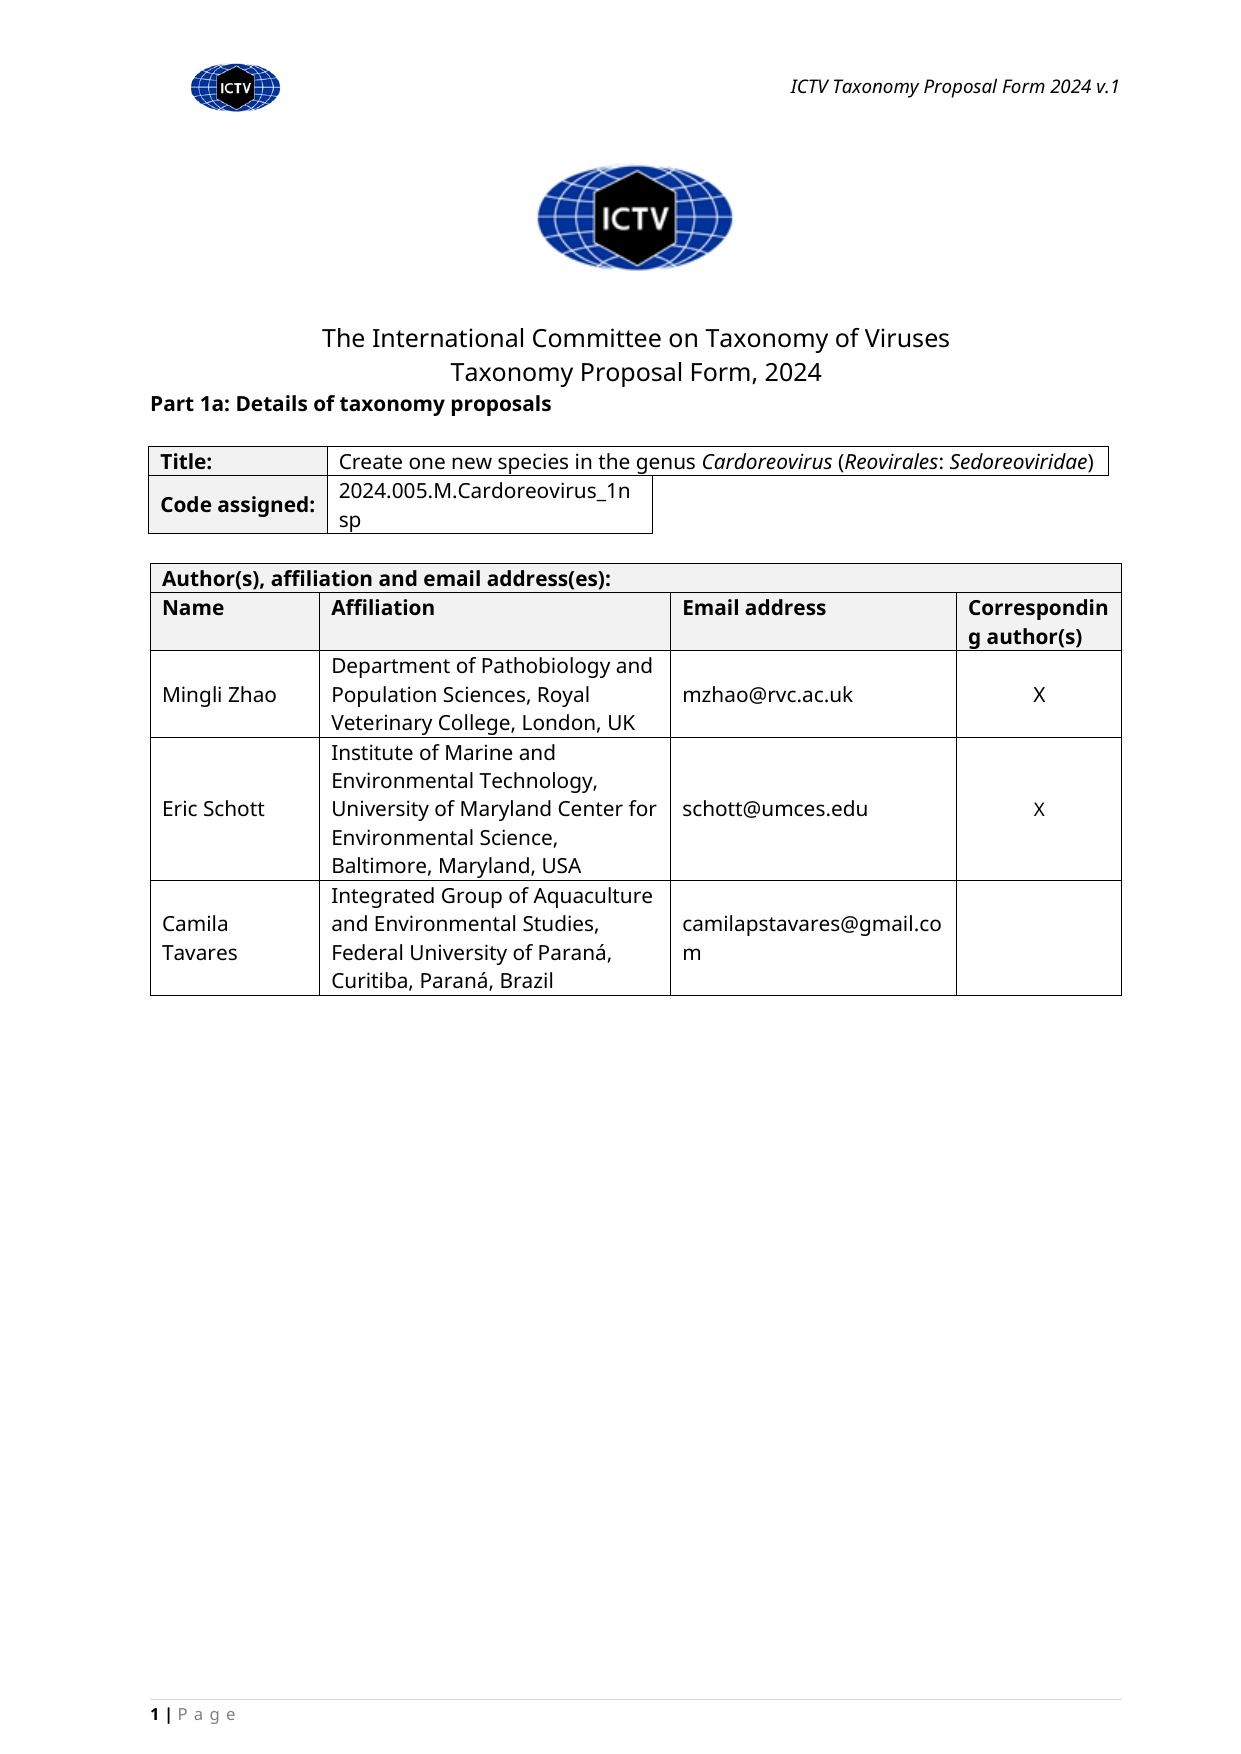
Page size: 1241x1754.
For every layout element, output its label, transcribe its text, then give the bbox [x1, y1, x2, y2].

table_cell Name [151, 593, 319, 650]
table_cell X [957, 651, 1121, 737]
table_cell camilapstavares@gmail.com [671, 881, 956, 994]
table_cell Integrated Group of Aquaculture and Environmental Studies, Federal University of Paraná, Curitiba, Paraná, Brazil [320, 881, 670, 994]
table_cell X [957, 738, 1121, 880]
table_cell Mingli Zhao [151, 651, 319, 737]
text Part 1a: Details of taxonomy proposals [150, 389, 1122, 417]
table_cell Corresponding author(s) [957, 593, 1121, 650]
picture [190, 56, 282, 113]
table_cell [957, 881, 1121, 994]
picture [535, 150, 737, 274]
table_cell mzhao@rvc.ac.uk [671, 651, 956, 737]
table_cell 2024.005.M.Cardoreovirus_1nsp [328, 476, 652, 533]
text Taxonomy Proposal Form, 2024 [150, 355, 1122, 389]
table_cell Institute of Marine and Environmental Technology, University of Maryland Center for Environmental Science, Baltimore, Maryland, USA [320, 738, 670, 880]
table_cell Department of Pathobiology and Population Sciences, Royal Veterinary College, London, UK [320, 651, 670, 737]
table_cell Camila Tavares [151, 881, 319, 994]
table_cell Affiliation [320, 593, 670, 650]
table_header Author(s), affiliation and email address(es): [151, 564, 1121, 592]
table_cell Email address [671, 593, 956, 650]
table_header Create one new species in the genus Cardoreovirus (Reovirales: Sedoreoviridae) [328, 447, 1108, 475]
table_cell Code assigned: [149, 476, 327, 533]
table_header Title: [149, 447, 327, 475]
text The International Committee on Taxonomy of Viruses [150, 321, 1122, 355]
table_cell schott@umces.edu [671, 738, 956, 880]
table_cell Eric Schott [151, 738, 319, 880]
